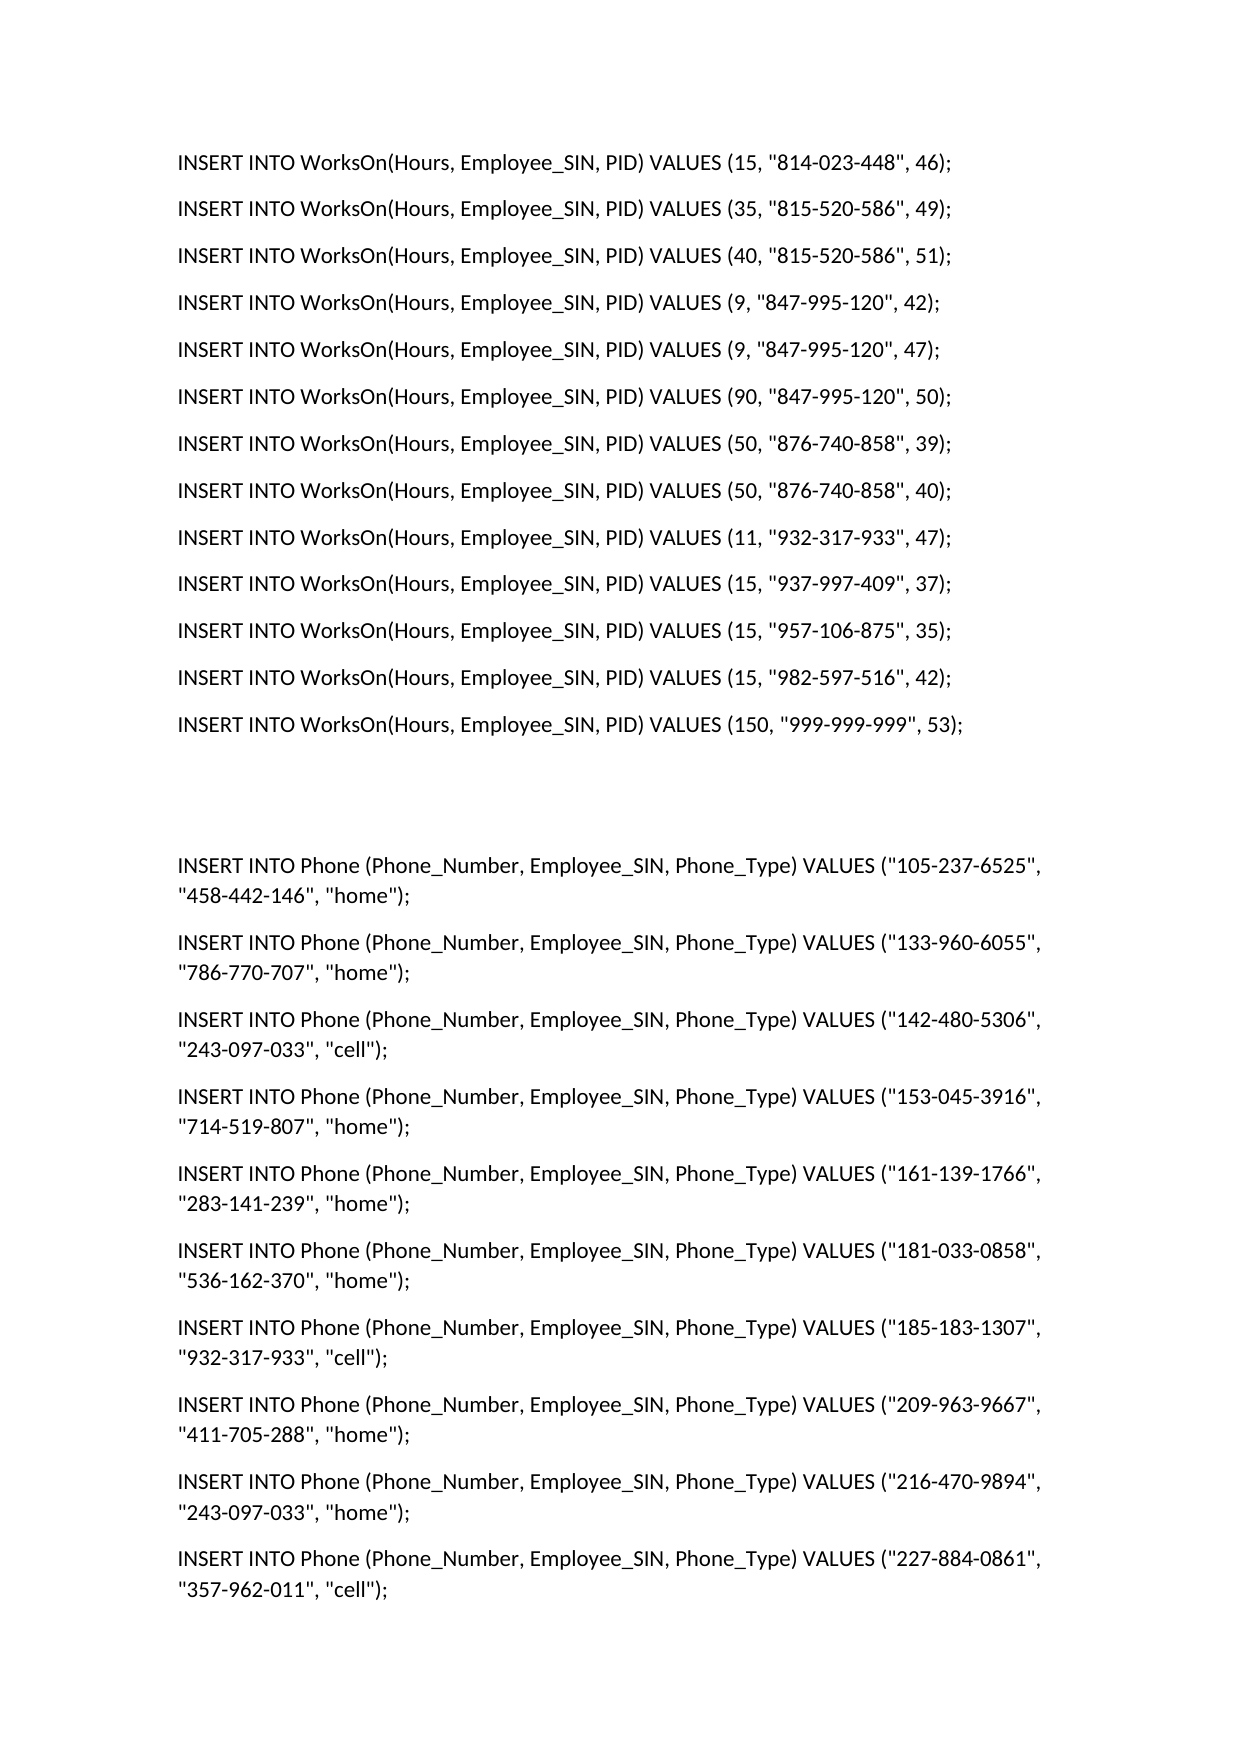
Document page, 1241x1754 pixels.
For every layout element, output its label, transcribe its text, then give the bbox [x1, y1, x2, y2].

text INSERT INTO WorksOn(Hours, Employee_SIN, PID) VALUES (50, "876-740-858", 40); [177, 476, 1063, 504]
text INSERT INTO WorksOn(Hours, Employee_SIN, PID) VALUES (15, "957-106-875", 35); [177, 616, 1063, 644]
text INSERT INTO WorksOn(Hours, Employee_SIN, PID) VALUES (15, "814-023-448", 46); [177, 148, 1063, 176]
text INSERT INTO WorksOn(Hours, Employee_SIN, PID) VALUES (50, "876-740-858", 39); [177, 429, 1063, 457]
text INSERT INTO Phone (Phone_Number, Employee_SIN, Phone_Type) VALUES ("227-884-0861", "357-962-011", "cell"); [177, 1544, 1063, 1603]
text INSERT INTO Phone (Phone_Number, Employee_SIN, Phone_Type) VALUES ("142-480-5306", "243-097-033", "cell"); [177, 1005, 1063, 1063]
text INSERT INTO WorksOn(Hours, Employee_SIN, PID) VALUES (90, "847-995-120", 50); [177, 382, 1063, 410]
text INSERT INTO WorksOn(Hours, Employee_SIN, PID) VALUES (40, "815-520-586", 51); [177, 241, 1063, 269]
text INSERT INTO WorksOn(Hours, Employee_SIN, PID) VALUES (9, "847-995-120", 47); [177, 335, 1063, 363]
text INSERT INTO Phone (Phone_Number, Employee_SIN, Phone_Type) VALUES ("153-045-3916", "714-519-807", "home"); [177, 1082, 1063, 1140]
text INSERT INTO WorksOn(Hours, Employee_SIN, PID) VALUES (35, "815-520-586", 49); [177, 194, 1063, 222]
text INSERT INTO WorksOn(Hours, Employee_SIN, PID) VALUES (9, "847-995-120", 42); [177, 288, 1063, 316]
text INSERT INTO WorksOn(Hours, Employee_SIN, PID) VALUES (15, "982-597-516", 42); [177, 663, 1063, 691]
text INSERT INTO WorksOn(Hours, Employee_SIN, PID) VALUES (150, "999-999-999", 53); [177, 710, 1063, 738]
text INSERT INTO Phone (Phone_Number, Employee_SIN, Phone_Type) VALUES ("209-963-9667", "411-705-288", "home"); [177, 1390, 1063, 1448]
text INSERT INTO Phone (Phone_Number, Employee_SIN, Phone_Type) VALUES ("216-470-9894", "243-097-033", "home"); [177, 1467, 1063, 1526]
text INSERT INTO Phone (Phone_Number, Employee_SIN, Phone_Type) VALUES ("161-139-1766", "283-141-239", "home"); [177, 1159, 1063, 1217]
text INSERT INTO Phone (Phone_Number, Employee_SIN, Phone_Type) VALUES ("185-183-1307", "932-317-933", "cell"); [177, 1313, 1063, 1371]
text INSERT INTO Phone (Phone_Number, Employee_SIN, Phone_Type) VALUES ("133-960-6055", "786-770-707", "home"); [177, 928, 1063, 986]
text INSERT INTO Phone (Phone_Number, Employee_SIN, Phone_Type) VALUES ("181-033-0858", "536-162-370", "home"); [177, 1236, 1063, 1294]
text INSERT INTO Phone (Phone_Number, Employee_SIN, Phone_Type) VALUES ("105-237-6525", "458-442-146", "home"); [177, 851, 1063, 909]
text INSERT INTO WorksOn(Hours, Employee_SIN, PID) VALUES (15, "937-997-409", 37); [177, 569, 1063, 597]
text INSERT INTO WorksOn(Hours, Employee_SIN, PID) VALUES (11, "932-317-933", 47); [177, 523, 1063, 551]
